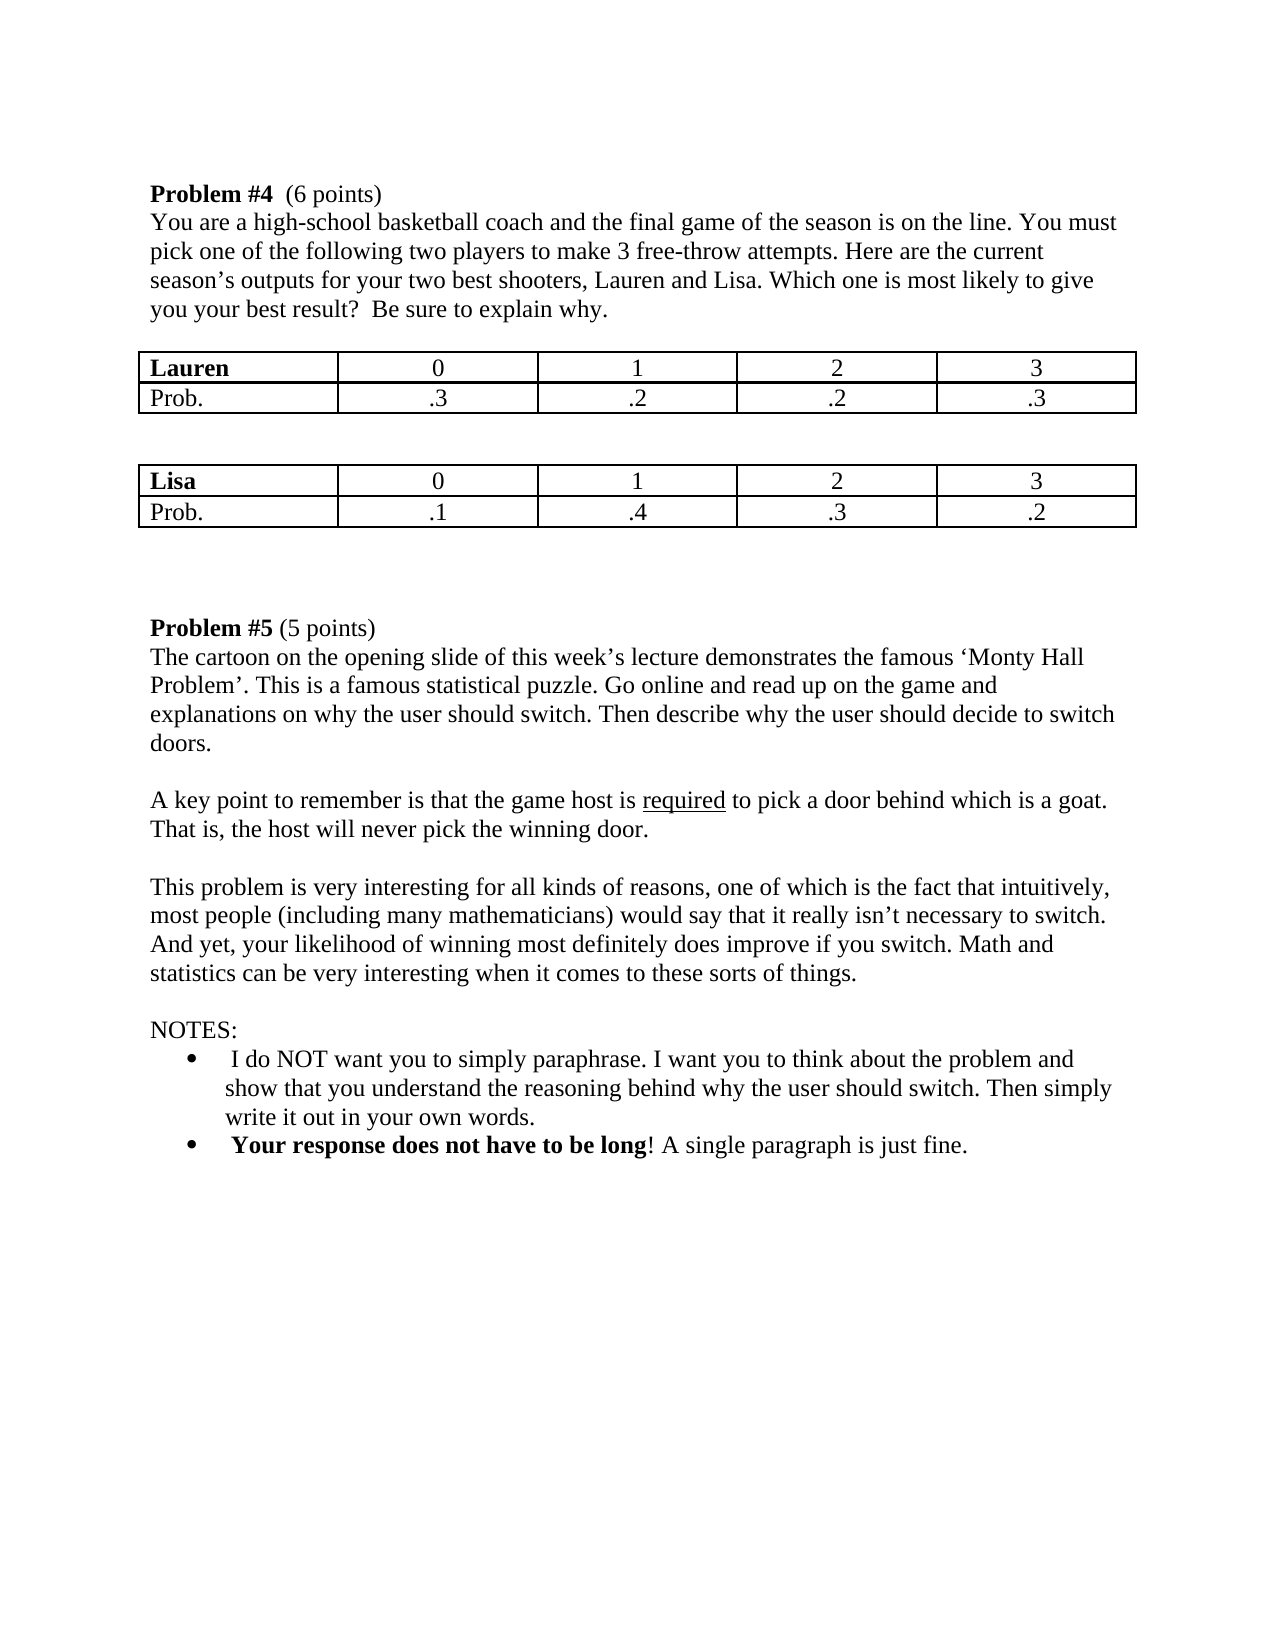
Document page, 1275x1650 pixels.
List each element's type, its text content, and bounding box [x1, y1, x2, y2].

table_cell .3 [339, 384, 537, 412]
table_header 0 [339, 466, 537, 495]
table_cell .2 [938, 497, 1135, 526]
text NOTES: [150, 1016, 1125, 1044]
table_header Lisa [140, 466, 337, 495]
table_cell Prob. [140, 497, 337, 526]
table_cell .3 [738, 497, 936, 526]
table_header 2 [738, 353, 936, 381]
text You are a high-school basketball coach and the final game of the season is on the line. You must pick one of the following two players to make 3 free-throw attempts. Here are the current season’s outputs for your two best shooters, Lauren and Lisa. Which one is most likely to give you your best result? Be sure to explain why. [150, 207, 1125, 351]
table_header 3 [938, 466, 1135, 495]
table_cell .3 [938, 384, 1135, 412]
text  Your response does not have to be long! A single paragraph is just fine. [187, 1131, 1125, 1159]
table_header Lauren [140, 353, 337, 381]
text A key point to remember is that the game host is required to pick a door behind which is a goat. That is, the host will never pick the winning door. [150, 786, 1125, 843]
table_cell .2 [539, 384, 736, 412]
text  I do NOT want you to simply paraphrase. I want you to think about the problem and show that you understand the reasoning behind why the user should switch. Then simply write it out in your own words. [187, 1044, 1125, 1131]
table_header 3 [938, 353, 1135, 381]
text Problem #4 (6 points) [150, 179, 1125, 207]
table_header 1 [539, 466, 736, 495]
table_cell .2 [738, 384, 936, 412]
table_header 1 [539, 353, 736, 381]
table_cell Prob. [140, 384, 337, 412]
table_cell .4 [539, 497, 736, 526]
table_header 0 [339, 353, 537, 381]
text Problem #5 (5 points) [150, 613, 1125, 642]
text This problem is very interesting for all kinds of reasons, one of which is the fact that intuitively, most people (including many mathematicians) would say that it really isn’t necessary to switch. And yet, your likelihood of winning most definitely does improve if you switch. Math and statistics can be very interesting when it comes to these sorts of things. [150, 872, 1125, 987]
text The cartoon on the opening slide of this week’s lecture demonstrates the famous ‘Monty Hall Problem’. This is a famous statistical puzzle. Go online and read up on the game and explanations on why the user should switch. Then describe why the user should decide to switch doors. [150, 642, 1125, 757]
table_header 2 [738, 466, 936, 495]
table_cell .1 [339, 497, 537, 526]
